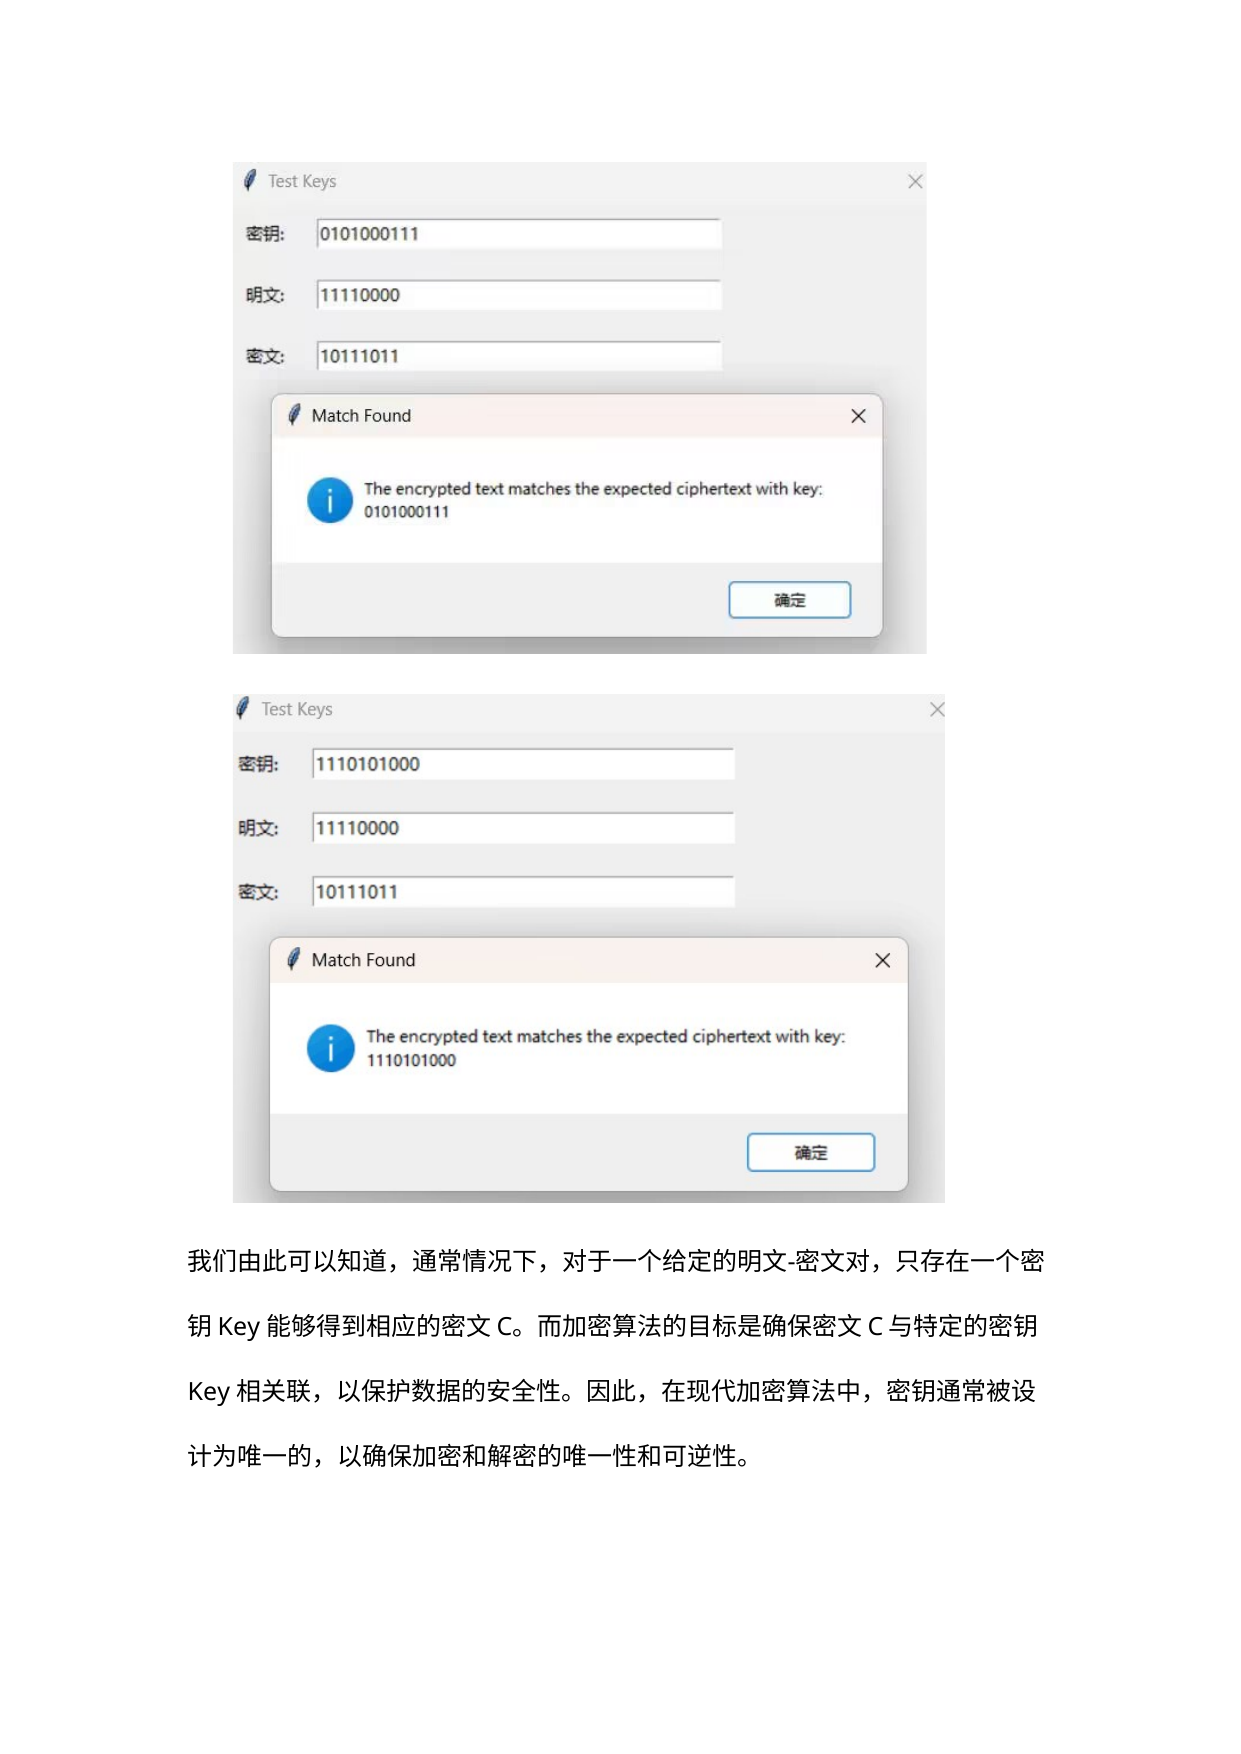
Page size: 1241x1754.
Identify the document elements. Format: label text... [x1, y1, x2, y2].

picture [232, 162, 927, 654]
list 我们由此可以知道，通常情况下，对于一个给定的明文-密文对，只存在一个密钥Key 能够得到相应的密文C。而加密算法的目标是确保密文C与特定的密钥Key 相关联，以保护数据的安全性。因此，在现代加密算法中，密钥通常被设计为唯一的，以确保加密和解密的唯一性和可逆性。 [187, 1227, 1050, 1487]
picture [232, 694, 945, 1203]
